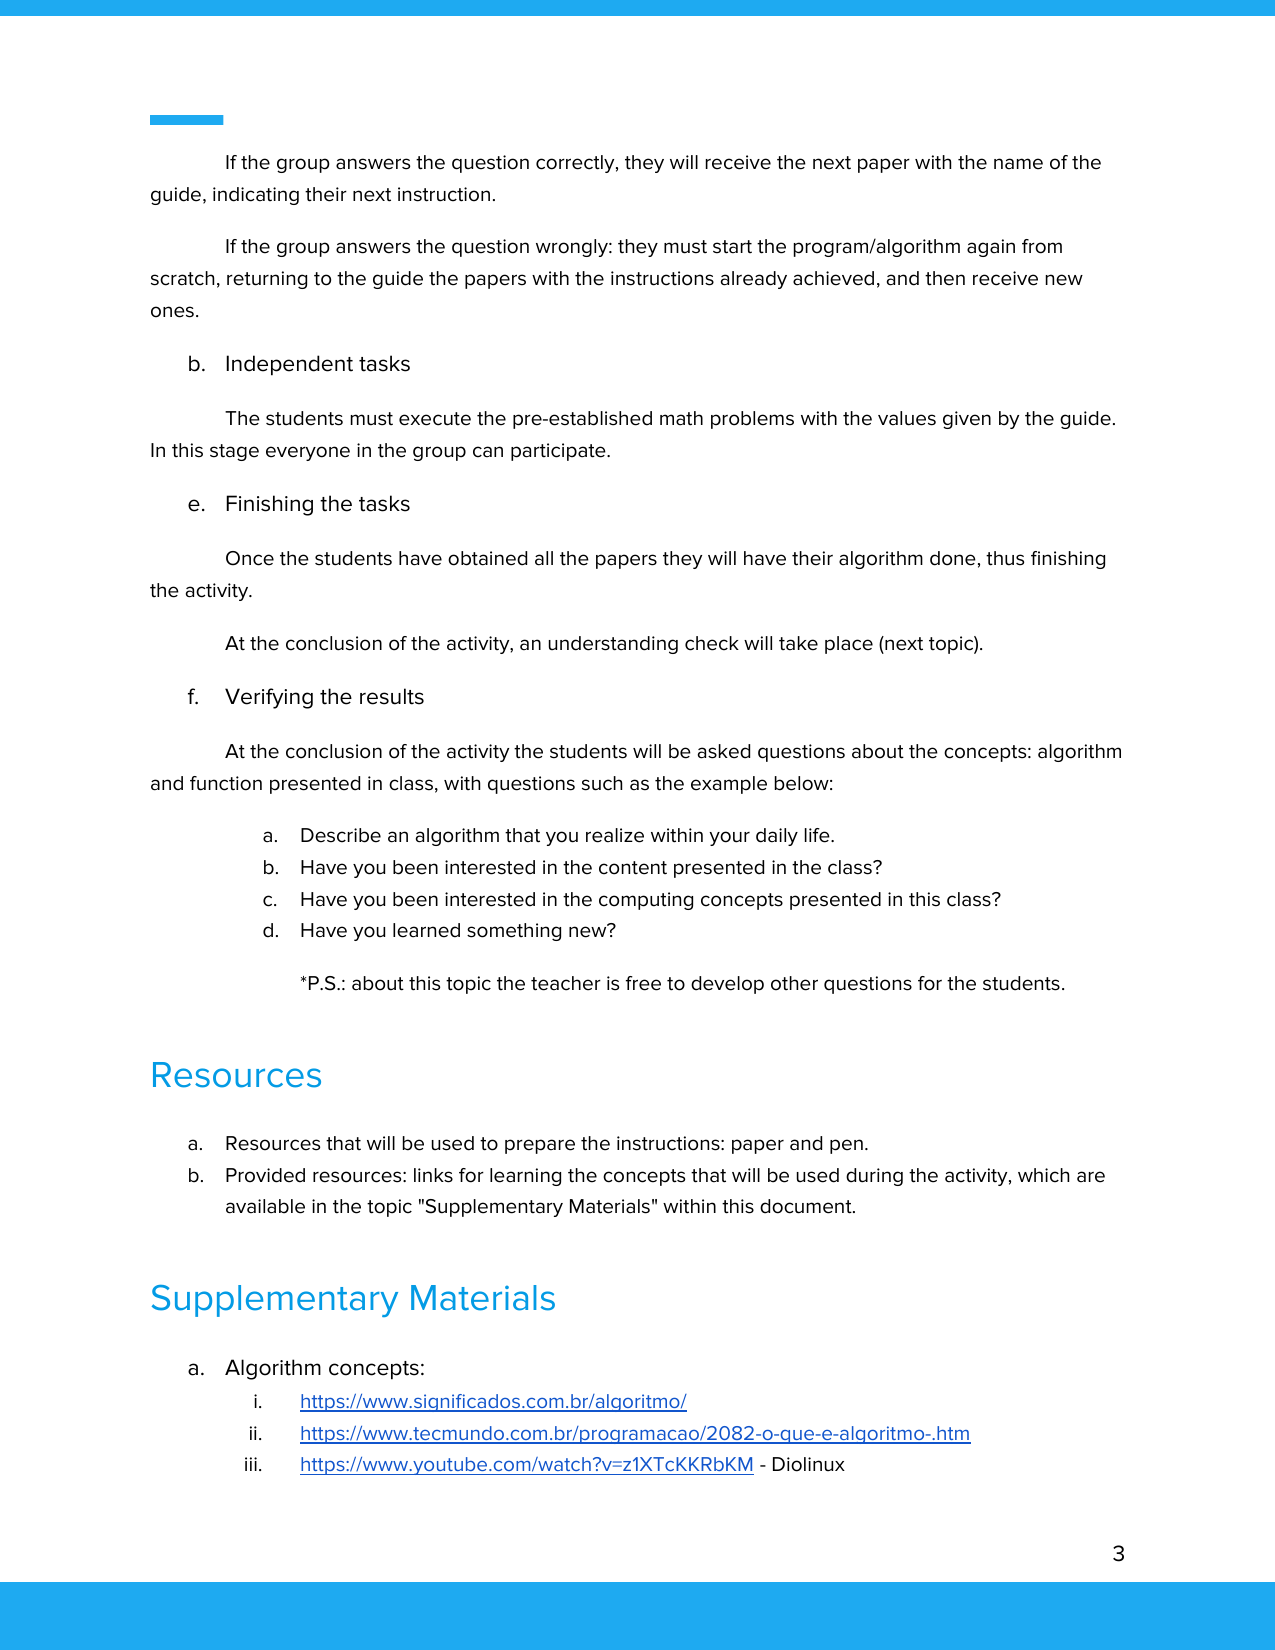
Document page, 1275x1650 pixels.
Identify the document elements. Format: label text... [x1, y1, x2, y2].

picture [150, 115, 224, 125]
text At the conclusion of the activity the students will be asked questions about the concepts: algorithm and function presented in class, with questions such as the example below: [150, 739, 1125, 796]
list Verifying the results [187, 683, 1125, 711]
list https://www.youtube.com/watch?v=z1XTcKKRbKM - Diolinux [262, 1453, 1125, 1478]
list https://www.significados.com.br/algoritmo/ [262, 1389, 1125, 1414]
list Resources that will be used to prepare the instructions: paper and pen. [187, 1131, 1125, 1156]
list Describe an algorithm that you realize within your daily life. [262, 823, 1125, 849]
text If the group answers the question correctly, they will receive the next paper with the name of the guide, indicating their next instruction. [150, 150, 1125, 207]
text *P.S.: about this topic the teacher is free to develop other questions for the students. [300, 971, 1125, 997]
list Provided resources: links for learning the concepts that will be used during the activity, which are available in the topic "Supplementary Materials" within this document. [187, 1163, 1125, 1220]
text If the group answers the question wrongly: they must start the program/algorithm again from scratch, returning to the guide the papers with the instructions already achieved, and then receive new ones. [150, 234, 1125, 323]
picture [0, 1582, 1275, 1650]
list Algorithm concepts: [187, 1354, 1125, 1382]
list Independent tasks [187, 351, 1125, 378]
picture [0, 0, 1275, 16]
list Have you been interested in the computing concepts presented in this class? [262, 887, 1125, 912]
list https://www.tecmundo.com.br/programacao/2082-o-que-e-algoritmo-.htm [262, 1421, 1125, 1446]
subtitle Resources [150, 1053, 1125, 1099]
list Have you been interested in the content presented in the class? [262, 855, 1125, 881]
list Have you learned something new? [262, 919, 1125, 944]
text The students must execute the pre-established math problems with the values given by the guide. In this stage everyone in the group can participate. [150, 406, 1125, 463]
list Finishing the tasks [187, 491, 1125, 518]
text At the conclusion of the activity, an understanding check will take place (next topic). [150, 631, 1125, 656]
text Once the students have obtained all the papers they will have their algorithm done, thus finishing the activity. [150, 546, 1125, 603]
subtitle Supplementary Materials [150, 1276, 1125, 1322]
